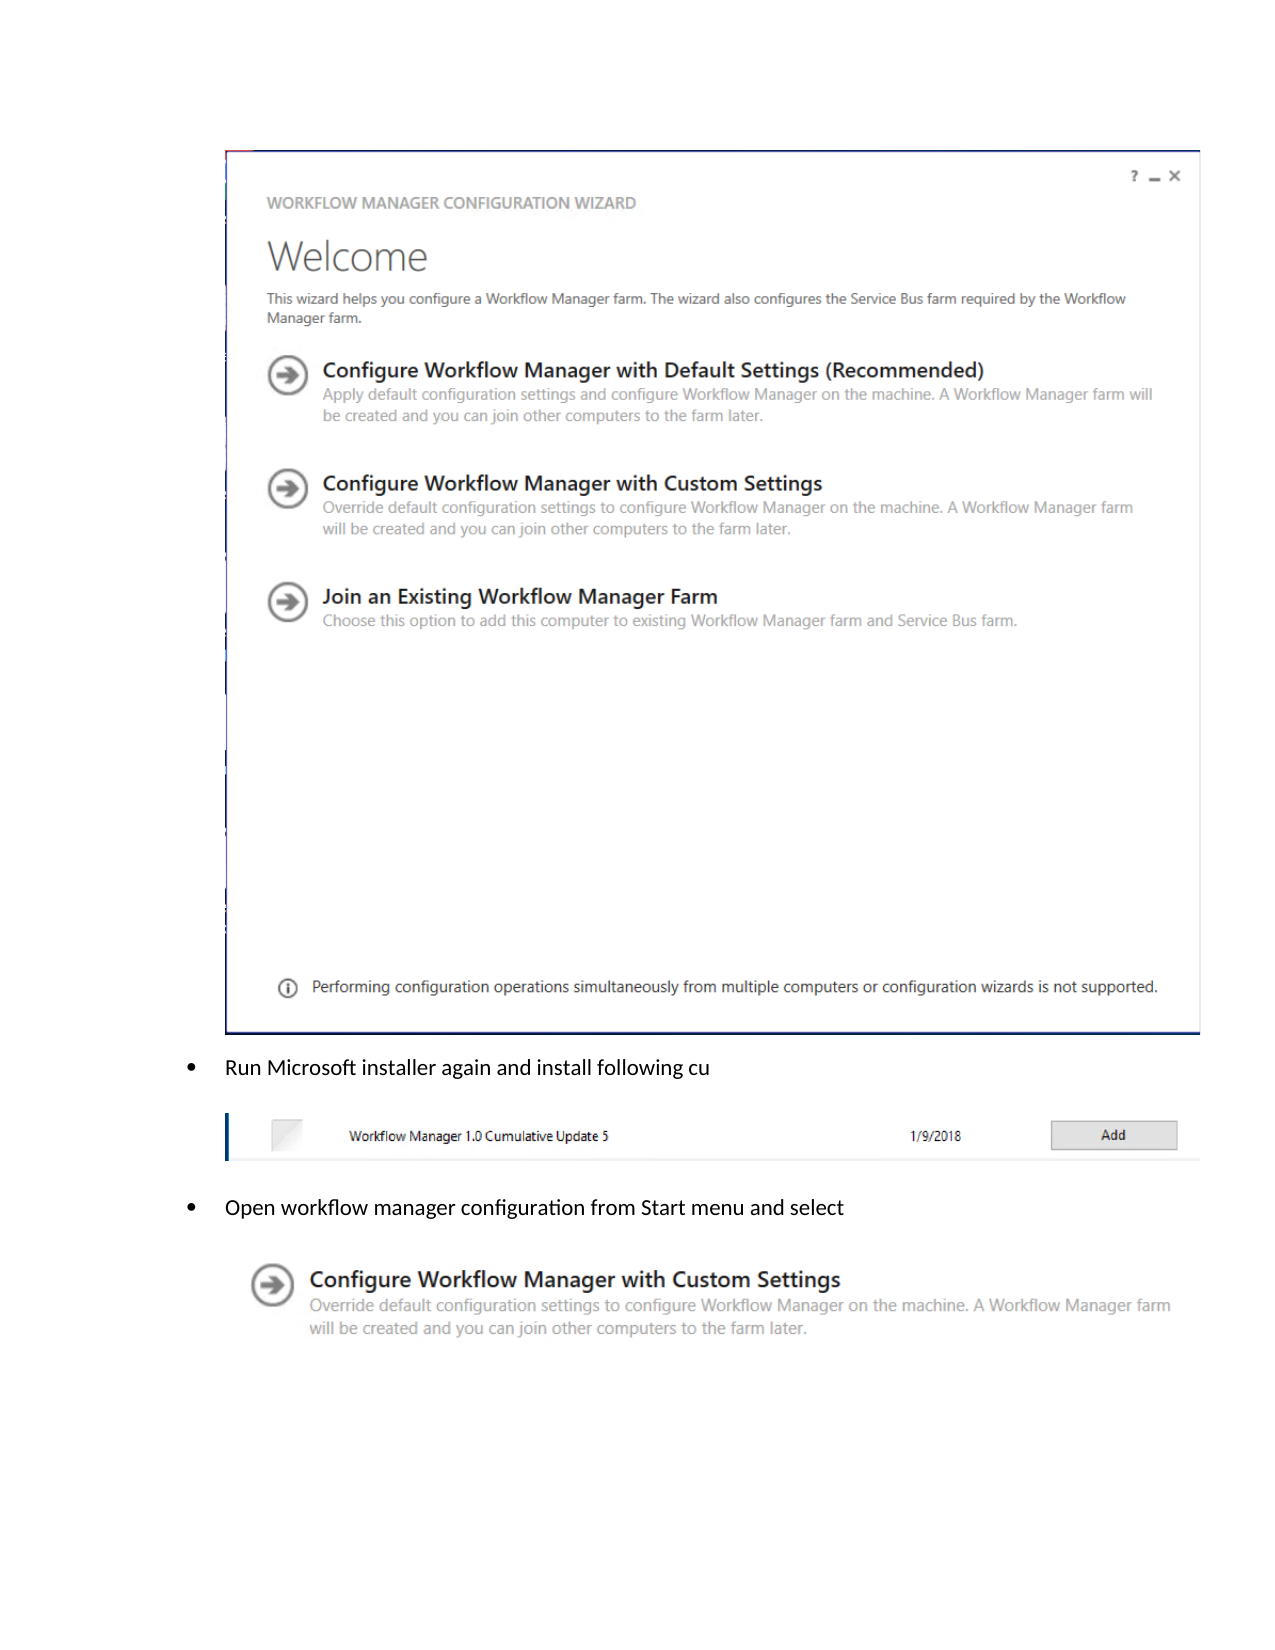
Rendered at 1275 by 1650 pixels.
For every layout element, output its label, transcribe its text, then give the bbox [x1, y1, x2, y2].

picture [225, 1253, 1200, 1357]
picture [225, 150, 1200, 1035]
list Run Microsoft installer again and install following cu [187, 1053, 1125, 1081]
picture [225, 1113, 1200, 1161]
list Open workflow manager configuration from Start menu and select [187, 1193, 1125, 1221]
